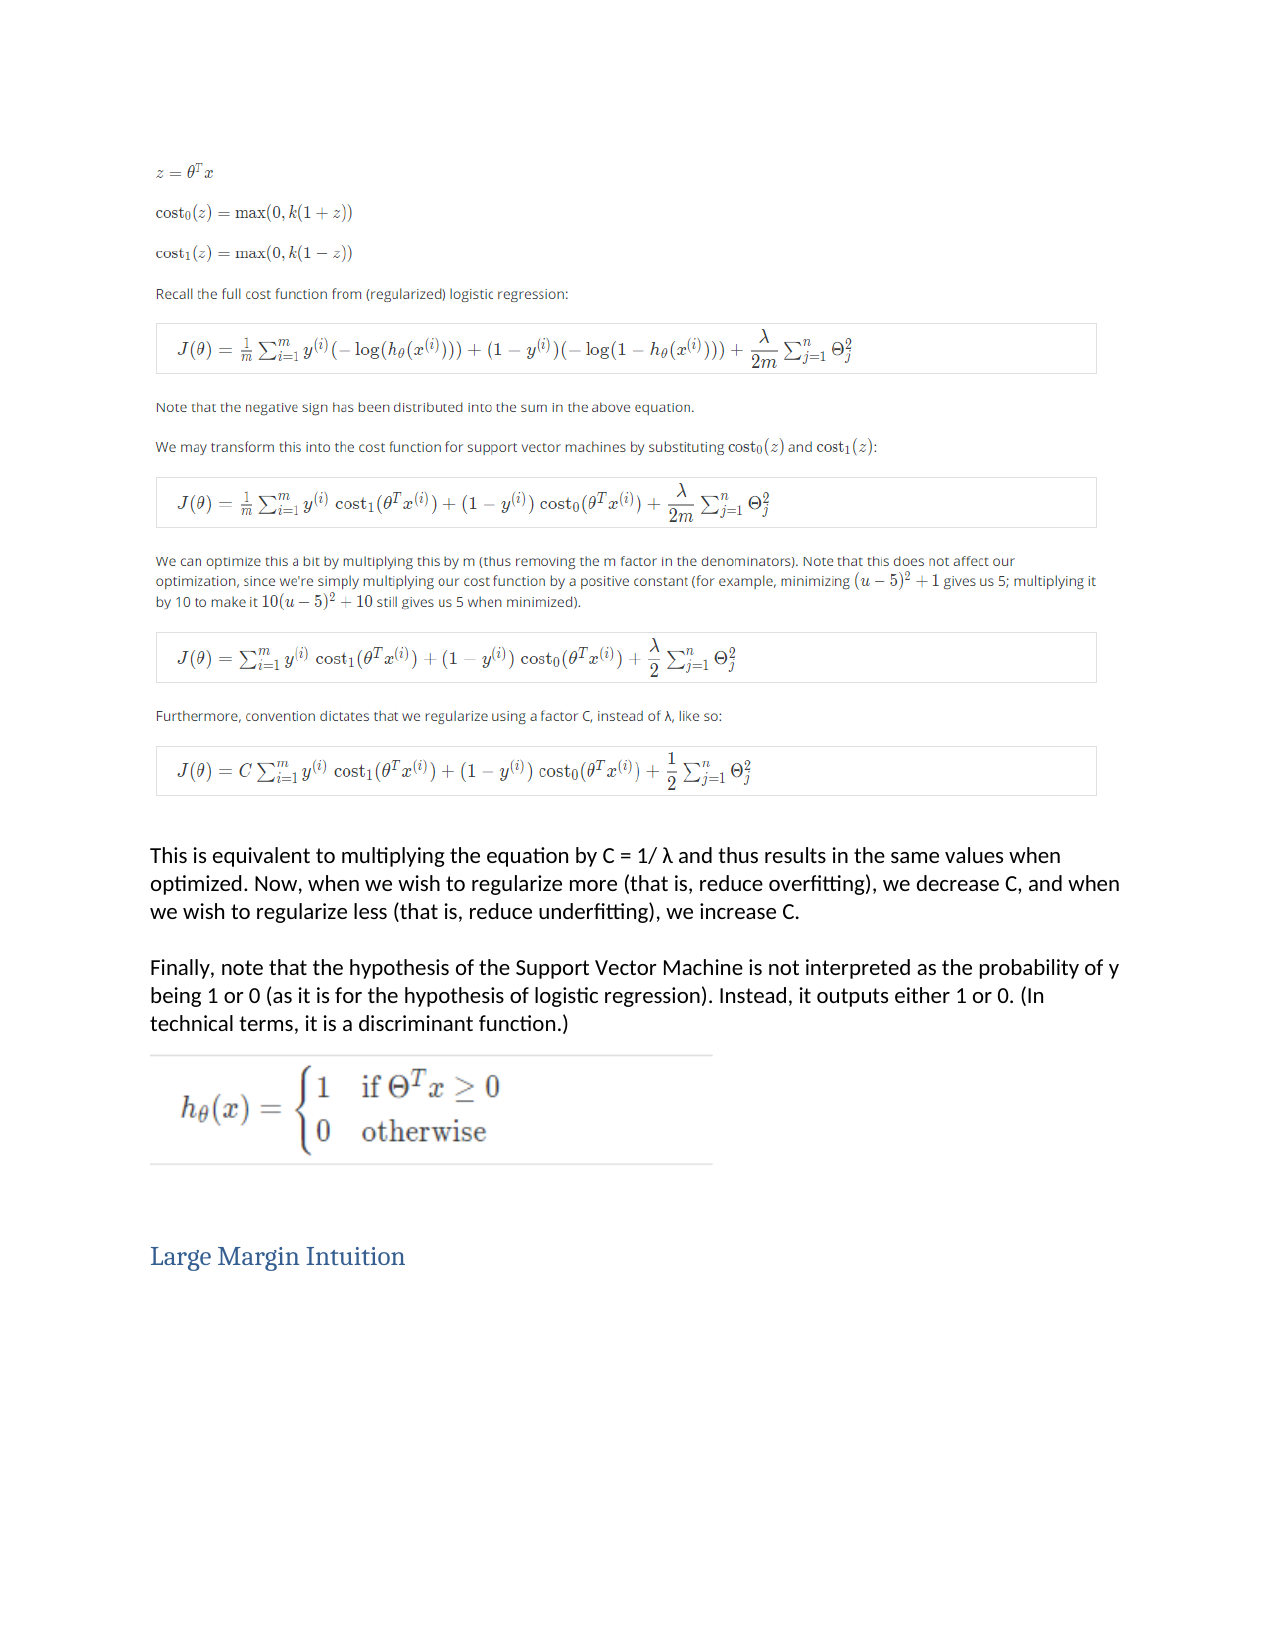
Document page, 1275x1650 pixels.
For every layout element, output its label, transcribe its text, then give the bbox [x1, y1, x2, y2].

text This is equivalent to multiplying the equation by C = 1/ λ and thus results in the same values when optimized. Now, when we wish to regularize more (that is, reduce overfitting), we decrease C, and when we wish to regularize less (that is, reduce underfitting), we increase C. [150, 841, 1125, 925]
picture [150, 150, 1125, 813]
text Finally, note that the hypothesis of the Support Vector Machine is not interpreted as the probability of y being 1 or 0 (as it is for the hypothesis of logistic regression). Instead, it outputs either 1 or 0. (In technical terms, it is a discriminant function.) [150, 953, 1125, 1037]
picture [150, 1036, 713, 1181]
subtitle Large Margin Intuition [150, 1241, 1125, 1272]
